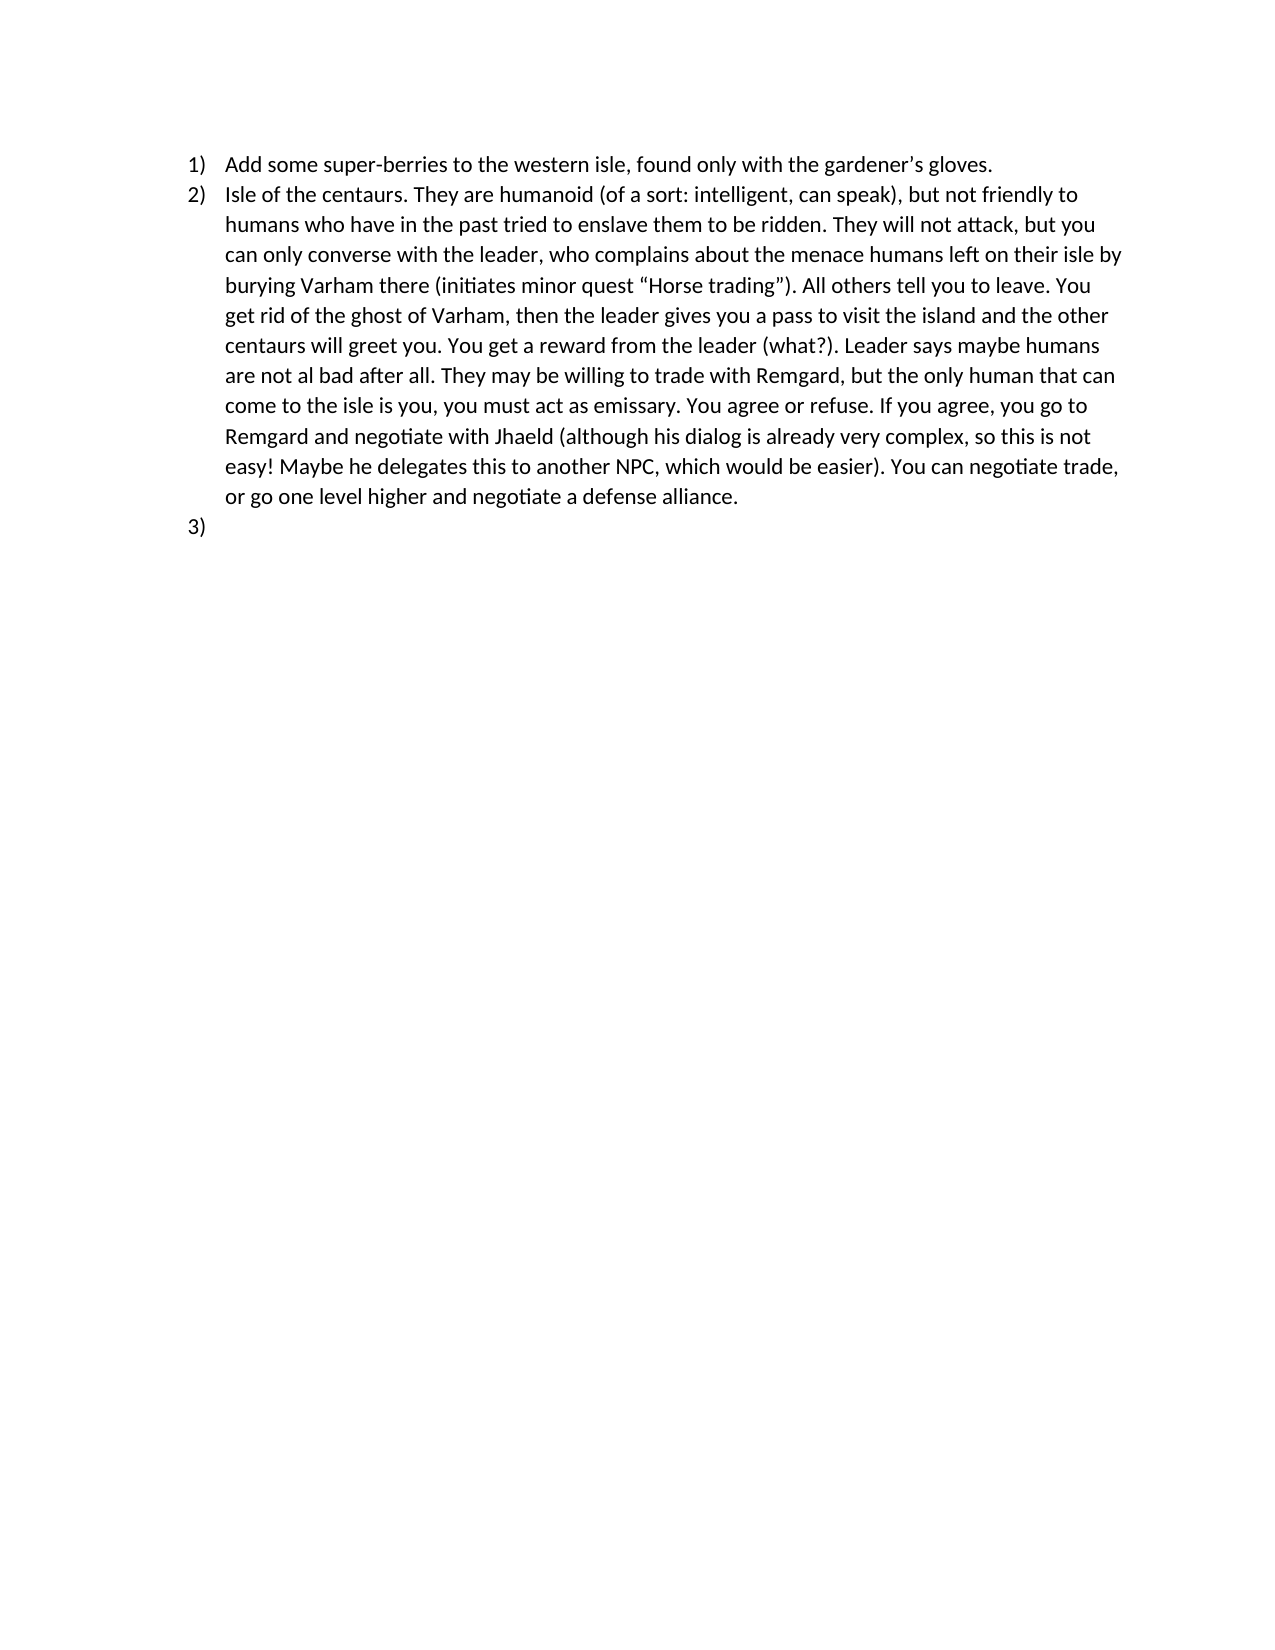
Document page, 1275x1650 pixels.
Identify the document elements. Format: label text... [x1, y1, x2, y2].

list Isle of the centaurs. They are humanoid (of a sort: intelligent, can speak), but not friendly to humans who have in the past tried to enslave them to be ridden. They will not attack, but you can only converse with the leader, who complains about the menace humans left on their isle by burying Varham there (initiates minor quest “Horse trading”). All others tell you to leave. You get rid of the ghost of Varham, then the leader gives you a pass to visit the island and the other centaurs will greet you. You get a reward from the leader (what?). Leader says maybe humans are not al bad after all. They may be willing to trade with Remgard, but the only human that can come to the isle is you, you must act as emissary. You agree or refuse. If you agree, you go to Remgard and negotiate with Jhaeld (although his dialog is already very complex, so this is not easy! Maybe he delegates this to another NPC, which would be easier). You can negotiate trade, or go one level higher and negotiate a defense alliance. [187, 180, 1125, 510]
list Add some super-berries to the western isle, found only with the gardener’s gloves. [187, 150, 1125, 178]
